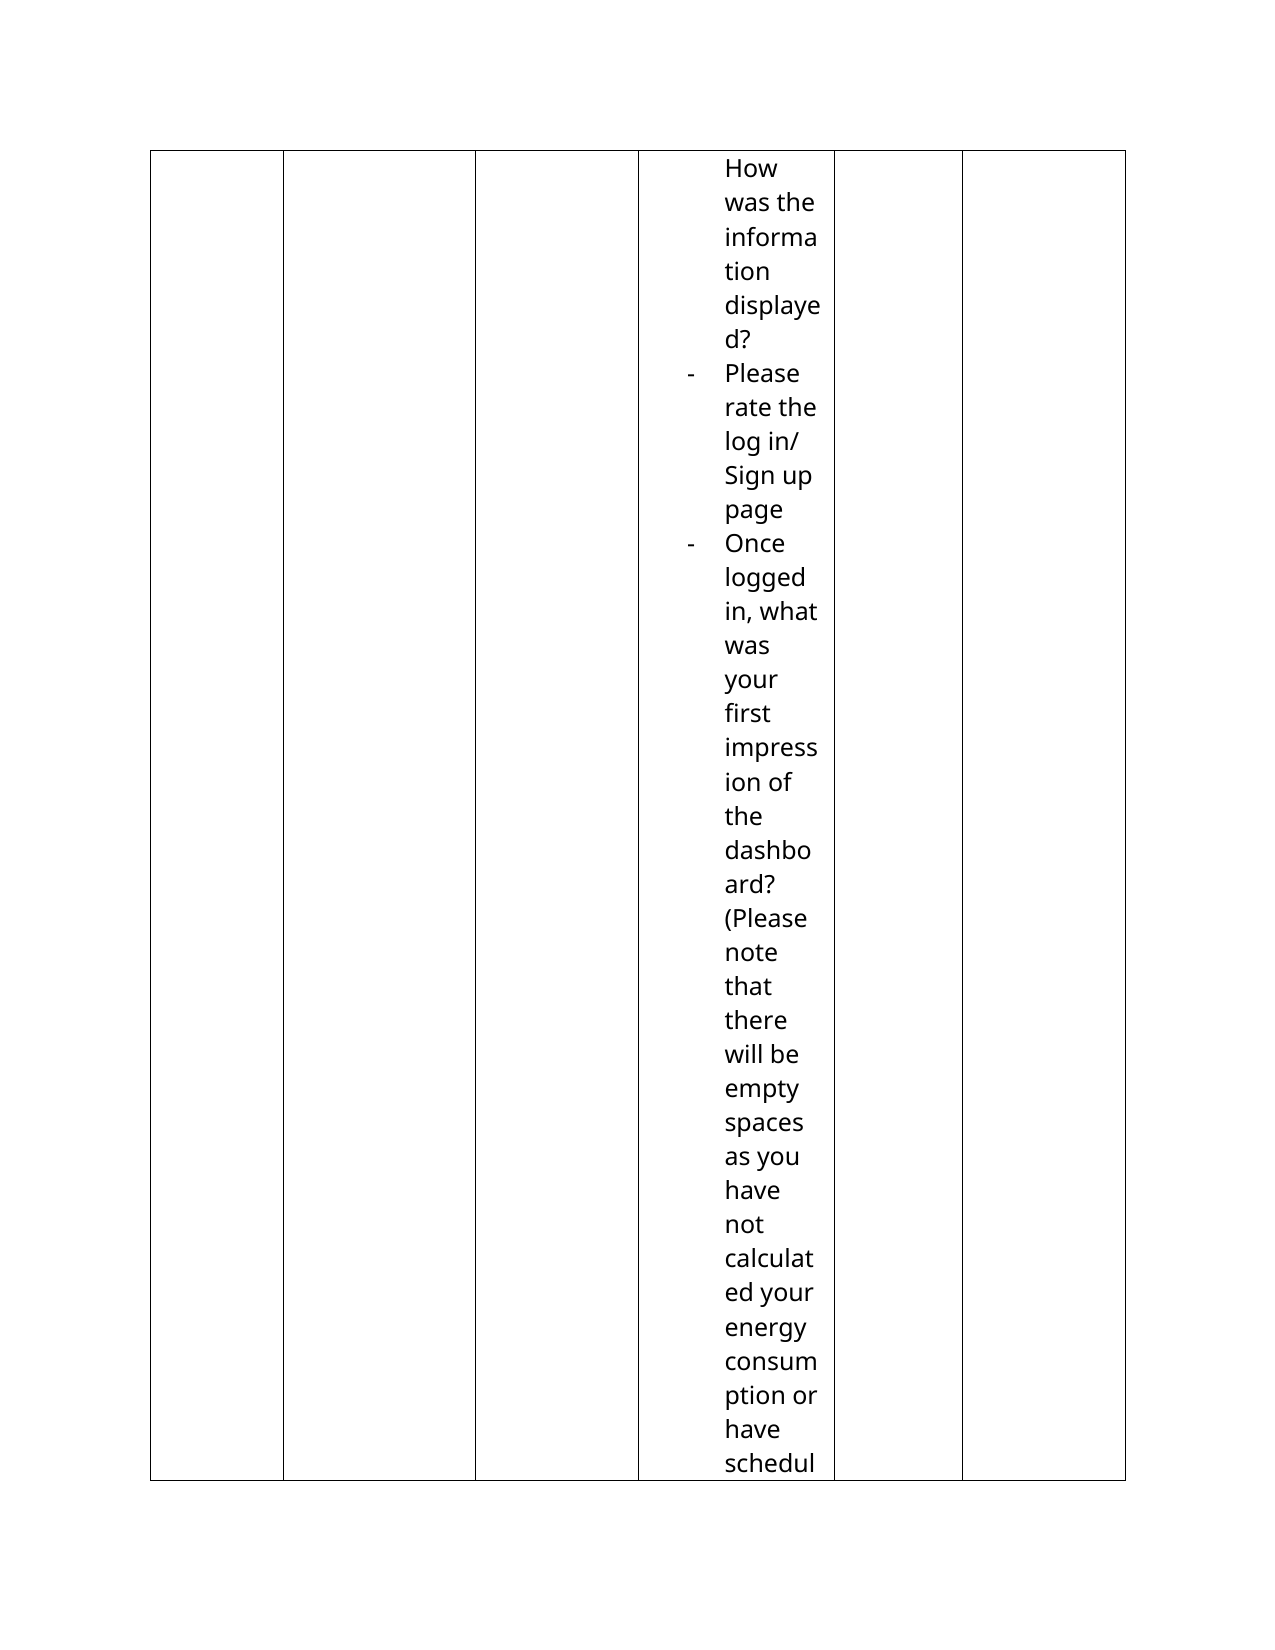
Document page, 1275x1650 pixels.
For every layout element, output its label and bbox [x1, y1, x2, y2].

table_cell [639, 151, 834, 1479]
table_cell [835, 151, 962, 1479]
table_cell [151, 151, 283, 1479]
table_cell [963, 151, 1125, 1479]
table_cell [476, 151, 638, 1479]
table_cell [284, 151, 475, 1479]
